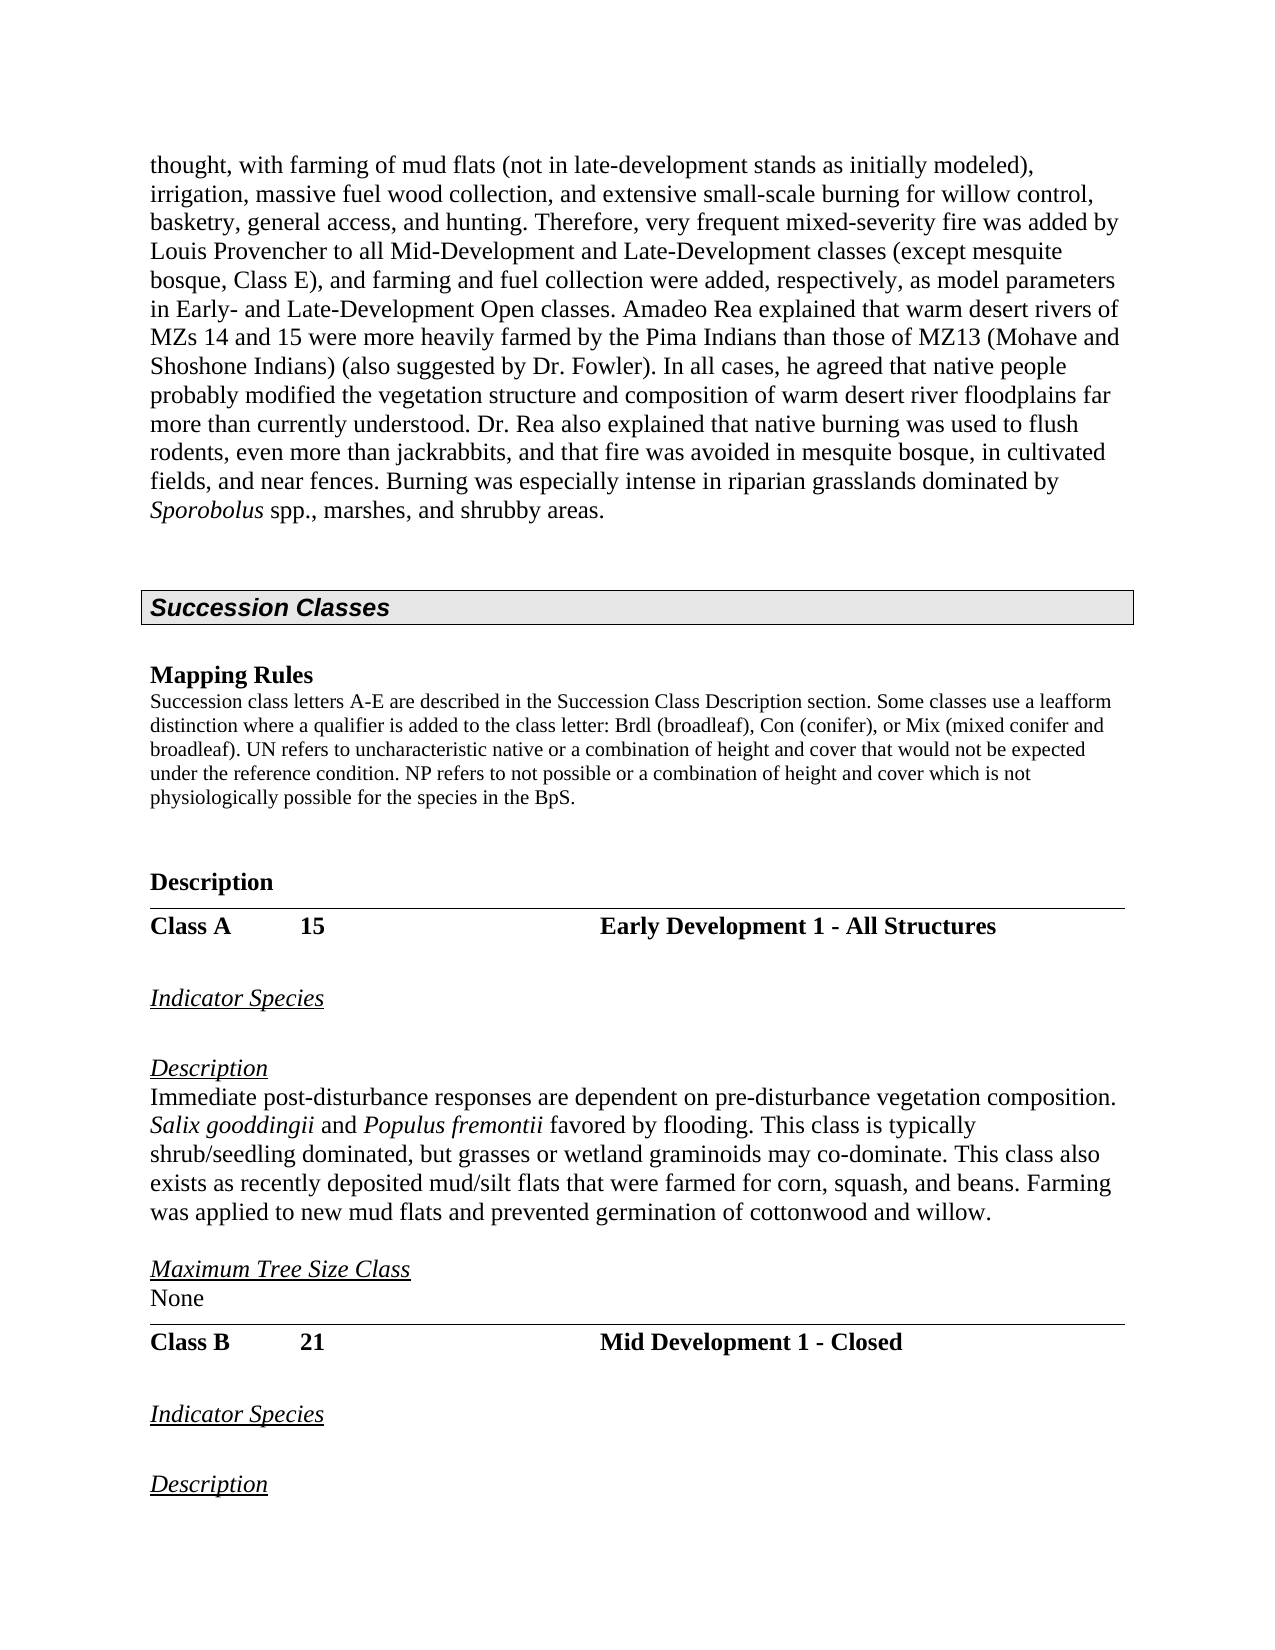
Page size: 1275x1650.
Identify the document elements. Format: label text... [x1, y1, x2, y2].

text Description [150, 1469, 1125, 1498]
text Succession class letters A-E are described in the Succession Class Description section. Some classes use a leafform distinction where a qualifier is added to the class letter: Brdl (broadleaf), Con (conifer), or Mix (mixed conifer and broadleaf). UN refers to uncharacteristic native or a combination of height and cover that would not be expected under the reference condition. NP refers to not possible or a combination of height and cover which is not physiologically possible for the species in the BpS. [150, 689, 1125, 809]
text Mapping Rules [150, 660, 1125, 689]
text Description [150, 1053, 1125, 1082]
text Maximum Tree Size ClassNone [150, 1254, 1125, 1312]
text Immediate post-disturbance responses are dependent on pre-disturbance vegetation composition. Salix gooddingii and Populus fremontii favored by flooding. This class is typically shrub/seedling dominated, but grasses or wetland graminoids may co-dominate. This class also exists as recently deposited mud/silt flats that were farmed for corn, squash, and beans. Farming was applied to new mud flats and prevented germination of cottonwood and willow. [150, 1082, 1125, 1226]
text Indicator Species [150, 1399, 1125, 1428]
text Description [150, 867, 1125, 895]
text Class B 21 Mid Development 1 - Closed [150, 1325, 1125, 1356]
text Indicator Species [150, 983, 1125, 1012]
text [150, 150, 1125, 524]
text Class A 15 Early Development 1 - All Structures [150, 909, 1125, 940]
text Succession Classes [142, 591, 1133, 624]
